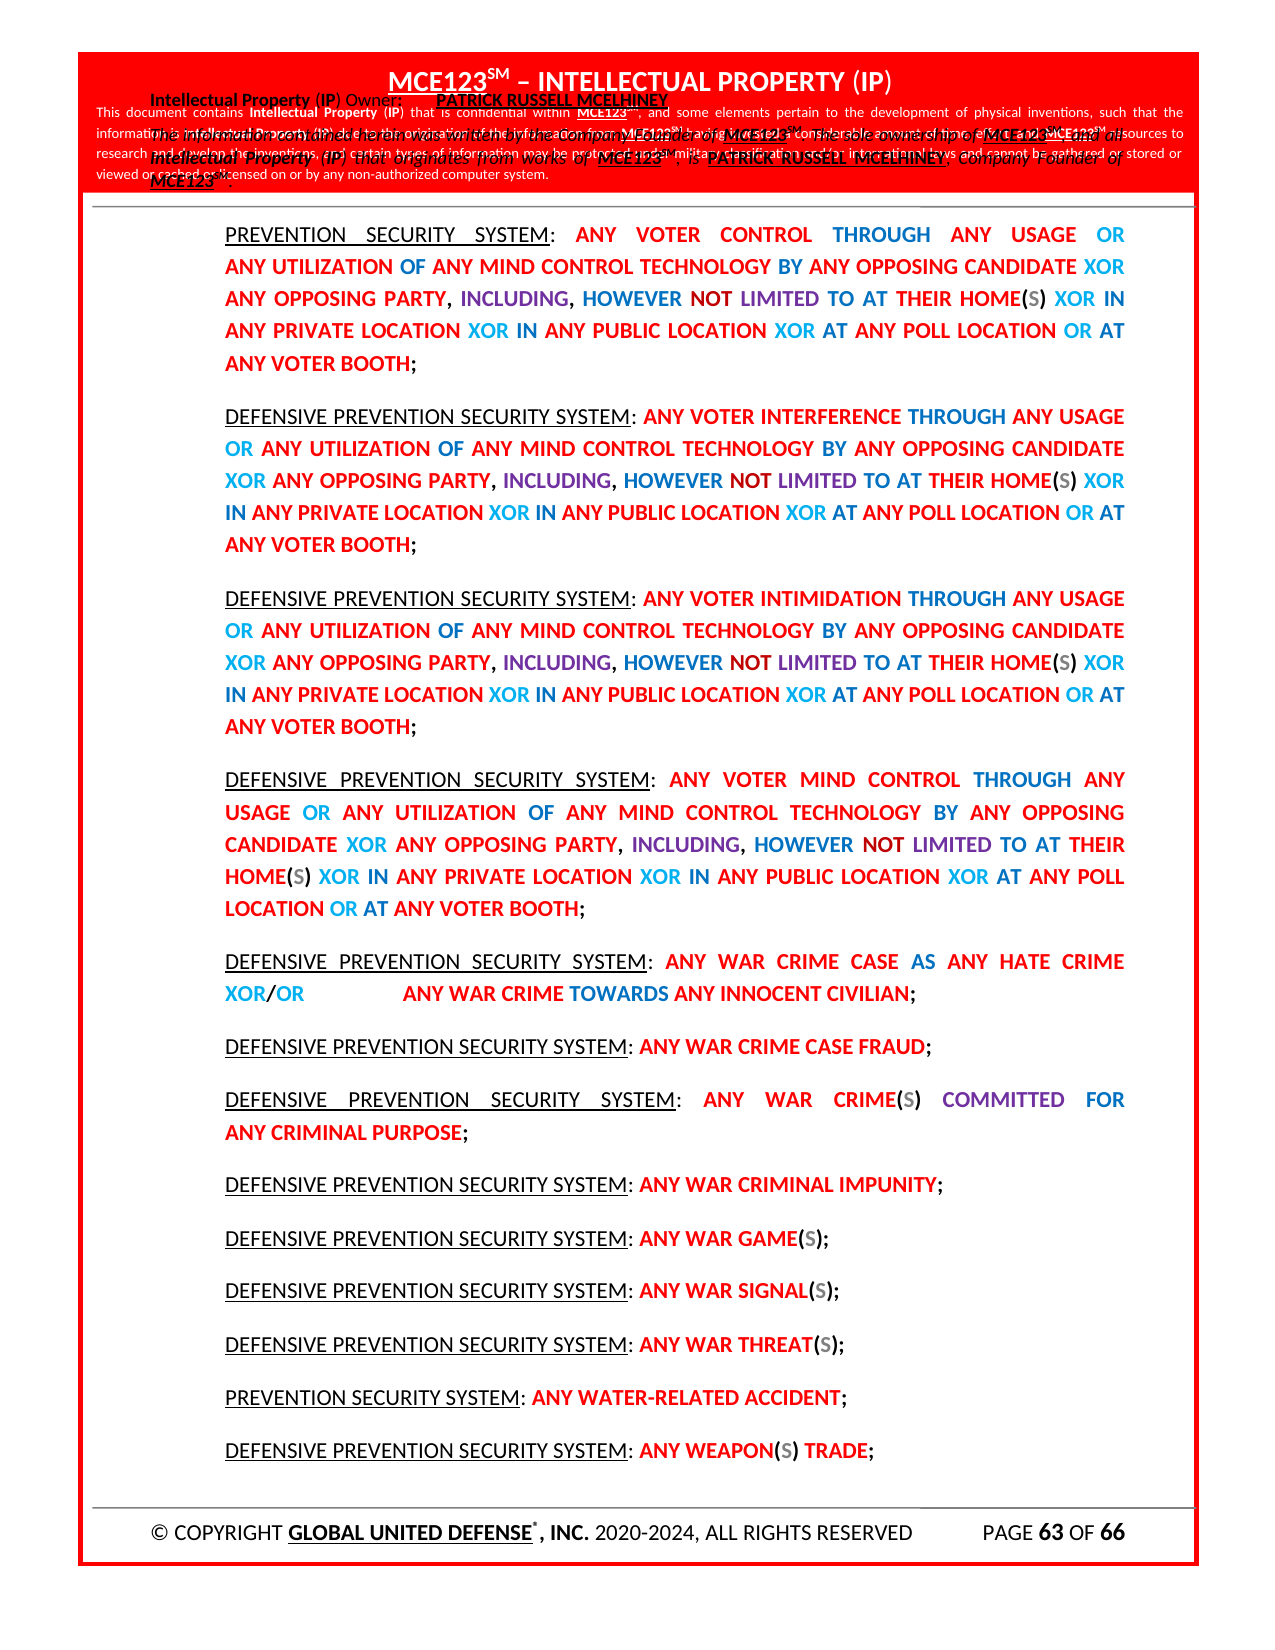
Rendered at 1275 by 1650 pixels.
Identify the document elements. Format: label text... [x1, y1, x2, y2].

text PREVENTION SECURITY SYSTEM: ANY VOTER CONTROL THROUGH ANY USAGE OR ANY UTILIZATION OF ANY MIND CONTROL TECHNOLOGY BY ANY OPPOSING CANDIDATE XOR ANY OPPOSING PARTY, INCLUDING, HOWEVER NOT LIMITED TO AT THEIR HOME(S) XOR IN ANY PRIVATE LOCATION XOR IN ANY PUBLIC LOCATION XOR AT ANY POLL LOCATION OR AT ANY VOTER BOOTH; [225, 220, 1125, 377]
text DEFENSIVE PREVENTION SECURITY SYSTEM: ANY WAR CRIME(S) COMMITTED FOR ANY CRIMINAL PURPOSE; [225, 1085, 1125, 1146]
text DEFENSIVE PREVENTION SECURITY SYSTEM: ANY VOTER INTERFERENCE THROUGH ANY USAGE OR ANY UTILIZATION OF ANY MIND CONTROL TECHNOLOGY BY ANY OPPOSING CANDIDATE XOR ANY OPPOSING PARTY, INCLUDING, HOWEVER NOT LIMITED TO AT THEIR HOME(S) XOR IN ANY PRIVATE LOCATION XOR IN ANY PUBLIC LOCATION XOR AT ANY POLL LOCATION OR AT ANY VOTER BOOTH; [225, 402, 1125, 559]
text DEFENSIVE PREVENTION SECURITY SYSTEM: ANY VOTER MIND CONTROL THROUGH ANY USAGE OR ANY UTILIZATION OF ANY MIND CONTROL TECHNOLOGY BY ANY OPPOSING CANDIDATE XOR ANY OPPOSING PARTY, INCLUDING, HOWEVER NOT LIMITED TO AT THEIR HOME(S) XOR IN ANY PRIVATE LOCATION XOR IN ANY PUBLIC LOCATION XOR AT ANY POLL LOCATION OR AT ANY VOTER BOOTH; [225, 765, 1125, 922]
text DEFENSIVE PREVENTION SECURITY SYSTEM: ANY WAR CRIME CASE AS ANY HATE CRIME XOR/OR ANY WAR CRIME TOWARDS ANY INNOCENT CIVILIAN; [225, 947, 1125, 1007]
text DEFENSIVE PREVENTION SECURITY SYSTEM: ANY WAR CRIME CASE FRAUD; [225, 1032, 1125, 1060]
text PREVENTION SECURITY SYSTEM: ANY WATER-RELATED ACCIDENT; [225, 1383, 1125, 1411]
text DEFENSIVE PREVENTION SECURITY SYSTEM: ANY WAR THREAT(S); [225, 1330, 1125, 1358]
text DEFENSIVE PREVENTION SECURITY SYSTEM: ANY WAR SIGNAL(S); [225, 1277, 1125, 1305]
text DEFENSIVE PREVENTION SECURITY SYSTEM: ANY VOTER INTIMIDATION THROUGH ANY USAGE OR ANY UTILIZATION OF ANY MIND CONTROL TECHNOLOGY BY ANY OPPOSING CANDIDATE XOR ANY OPPOSING PARTY, INCLUDING, HOWEVER NOT LIMITED TO AT THEIR HOME(S) XOR IN ANY PRIVATE LOCATION XOR IN ANY PUBLIC LOCATION XOR AT ANY POLL LOCATION OR AT ANY VOTER BOOTH; [225, 584, 1125, 740]
text DEFENSIVE PREVENTION SECURITY SYSTEM: ANY WAR CRIMINAL IMPUNITY; [225, 1171, 1125, 1199]
text DEFENSIVE PREVENTION SECURITY SYSTEM: ANY WEAPON(S) TRADE; [225, 1436, 1125, 1464]
text DEFENSIVE PREVENTION SECURITY SYSTEM: ANY WAR GAME(S); [225, 1224, 1125, 1252]
